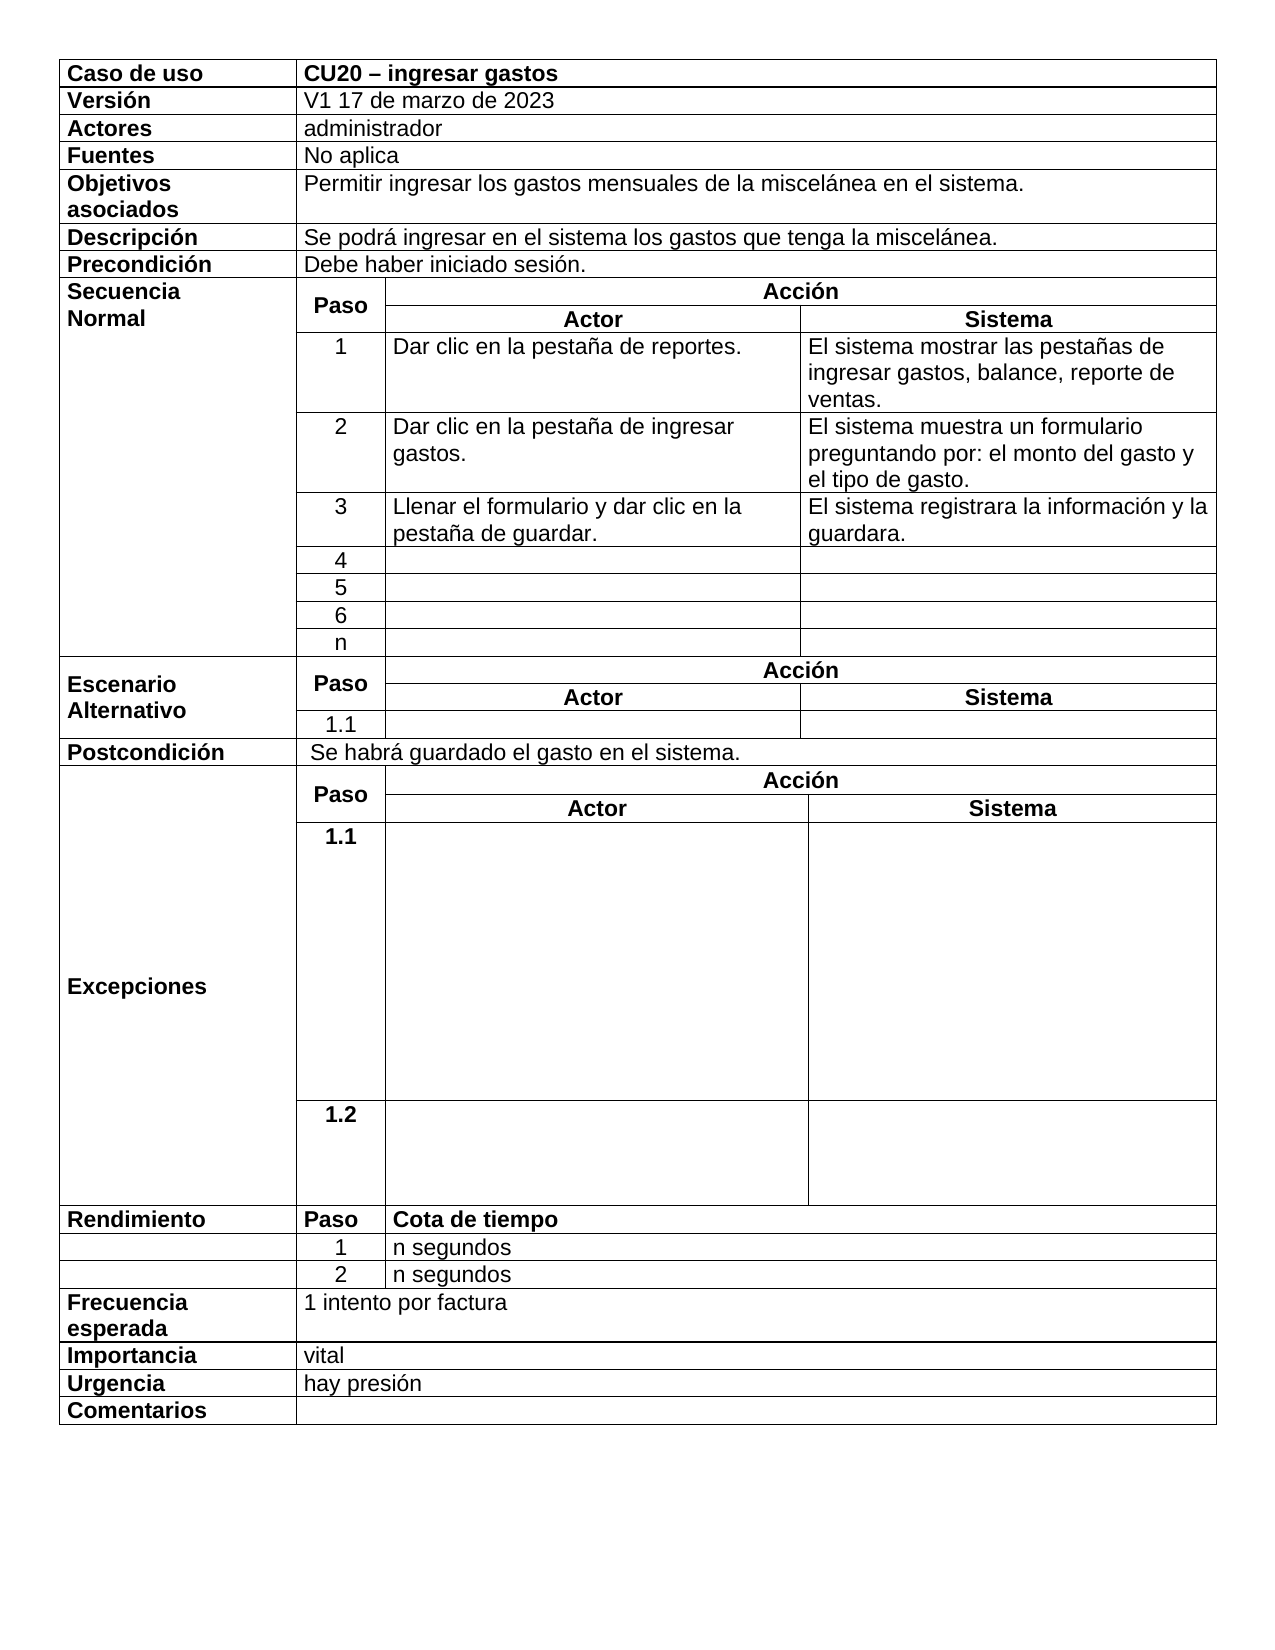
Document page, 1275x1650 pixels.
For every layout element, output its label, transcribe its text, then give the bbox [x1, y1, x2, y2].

table_cell [60, 1234, 296, 1260]
table_cell Versión [60, 88, 296, 114]
table_cell Sistema [801, 306, 1216, 332]
table_cell 1.1 [297, 711, 385, 738]
table_cell V1 17 de marzo de 2023 [297, 88, 1216, 114]
table_cell 1 [297, 1234, 385, 1260]
table_cell [386, 602, 800, 628]
table_cell Secuencia Normal [60, 278, 296, 656]
table_cell 5 [297, 574, 385, 601]
table_cell [297, 1397, 1216, 1423]
table_cell 4 [297, 547, 385, 573]
table_cell [386, 1101, 808, 1205]
table_cell [801, 629, 1216, 656]
table_cell 6 [297, 602, 385, 628]
table_cell Acción [386, 657, 1216, 683]
table_cell 1.1 [297, 823, 385, 1100]
table_cell Importancia [60, 1343, 296, 1369]
table_cell Sistema [801, 684, 1216, 710]
table_cell Acción [386, 278, 1216, 304]
table_cell Dar clic en la pestaña de ingresar gastos. [386, 413, 800, 492]
table_cell Fuentes [60, 142, 296, 169]
table_cell [801, 711, 1216, 738]
table_cell [801, 574, 1216, 601]
table_cell Objetivos asociados [60, 170, 296, 222]
table_cell Debe haber iniciado sesión. [297, 251, 1216, 277]
table_cell [386, 574, 800, 601]
table_cell Se podrá ingresar en el sistema los gastos que tenga la miscelánea. [297, 224, 1216, 250]
table_cell n segundos [386, 1261, 1216, 1288]
table_cell Paso [297, 278, 385, 332]
table_cell Llenar el formulario y dar clic en la pestaña de guardar. [386, 493, 800, 546]
table_cell Paso [297, 1206, 385, 1233]
table_cell administrador [297, 115, 1216, 141]
table_cell Dar clic en la pestaña de reportes. [386, 333, 800, 412]
table_cell Sistema [809, 795, 1216, 822]
table_cell Actor [386, 684, 800, 710]
table_header CU20 – ingresar gastos [297, 60, 1216, 86]
table_cell [809, 1101, 1216, 1205]
table_cell Paso [297, 766, 385, 822]
table_cell Postcondición [60, 739, 296, 765]
table_cell Rendimiento [60, 1206, 296, 1233]
table_cell Descripción [60, 224, 296, 250]
table_cell Permitir ingresar los gastos mensuales de la miscelánea en el sistema. [297, 170, 1216, 222]
table_cell Escenario Alternativo [60, 657, 296, 738]
table_cell [801, 602, 1216, 628]
table_cell [386, 823, 808, 1100]
table_cell n segundos [386, 1234, 1216, 1260]
table_cell Excepciones [60, 766, 296, 1205]
table_cell [801, 547, 1216, 573]
table_cell 2 [297, 1261, 385, 1288]
table_cell [60, 1261, 296, 1288]
table_cell 2 [297, 413, 385, 492]
table_cell Acción [386, 766, 1216, 794]
table_header Caso de uso [60, 60, 296, 86]
table_cell [386, 547, 800, 573]
table_cell 3 [297, 493, 385, 546]
table_cell Actor [386, 795, 808, 822]
table_cell El sistema registrara la información y la guardara. [801, 493, 1216, 546]
table_cell Cota de tiempo [386, 1206, 1216, 1233]
table_cell El sistema muestra un formulario preguntando por: el monto del gasto y el tipo de gasto. [801, 413, 1216, 492]
table_cell Actor [386, 306, 800, 332]
table_cell hay presión [297, 1370, 1216, 1396]
table_cell Precondición [60, 251, 296, 277]
table_cell n [297, 629, 385, 656]
table_cell 1 intento por factura [297, 1289, 1216, 1341]
table_cell Frecuencia esperada [60, 1289, 296, 1341]
table_cell [386, 629, 800, 656]
table_cell [386, 711, 800, 738]
table_cell 1.2 [297, 1101, 385, 1205]
table_cell Comentarios [60, 1397, 296, 1423]
table_cell El sistema mostrar las pestañas de ingresar gastos, balance, reporte de ventas. [801, 333, 1216, 412]
table_cell [809, 823, 1216, 1100]
table_cell Urgencia [60, 1370, 296, 1396]
table_cell No aplica [297, 142, 1216, 169]
table_cell Paso [297, 657, 385, 710]
table_cell 1 [297, 333, 385, 412]
table_cell vital [297, 1343, 1216, 1369]
table_cell Actores [60, 115, 296, 141]
table_cell Se habrá guardado el gasto en el sistema. [297, 739, 1216, 765]
